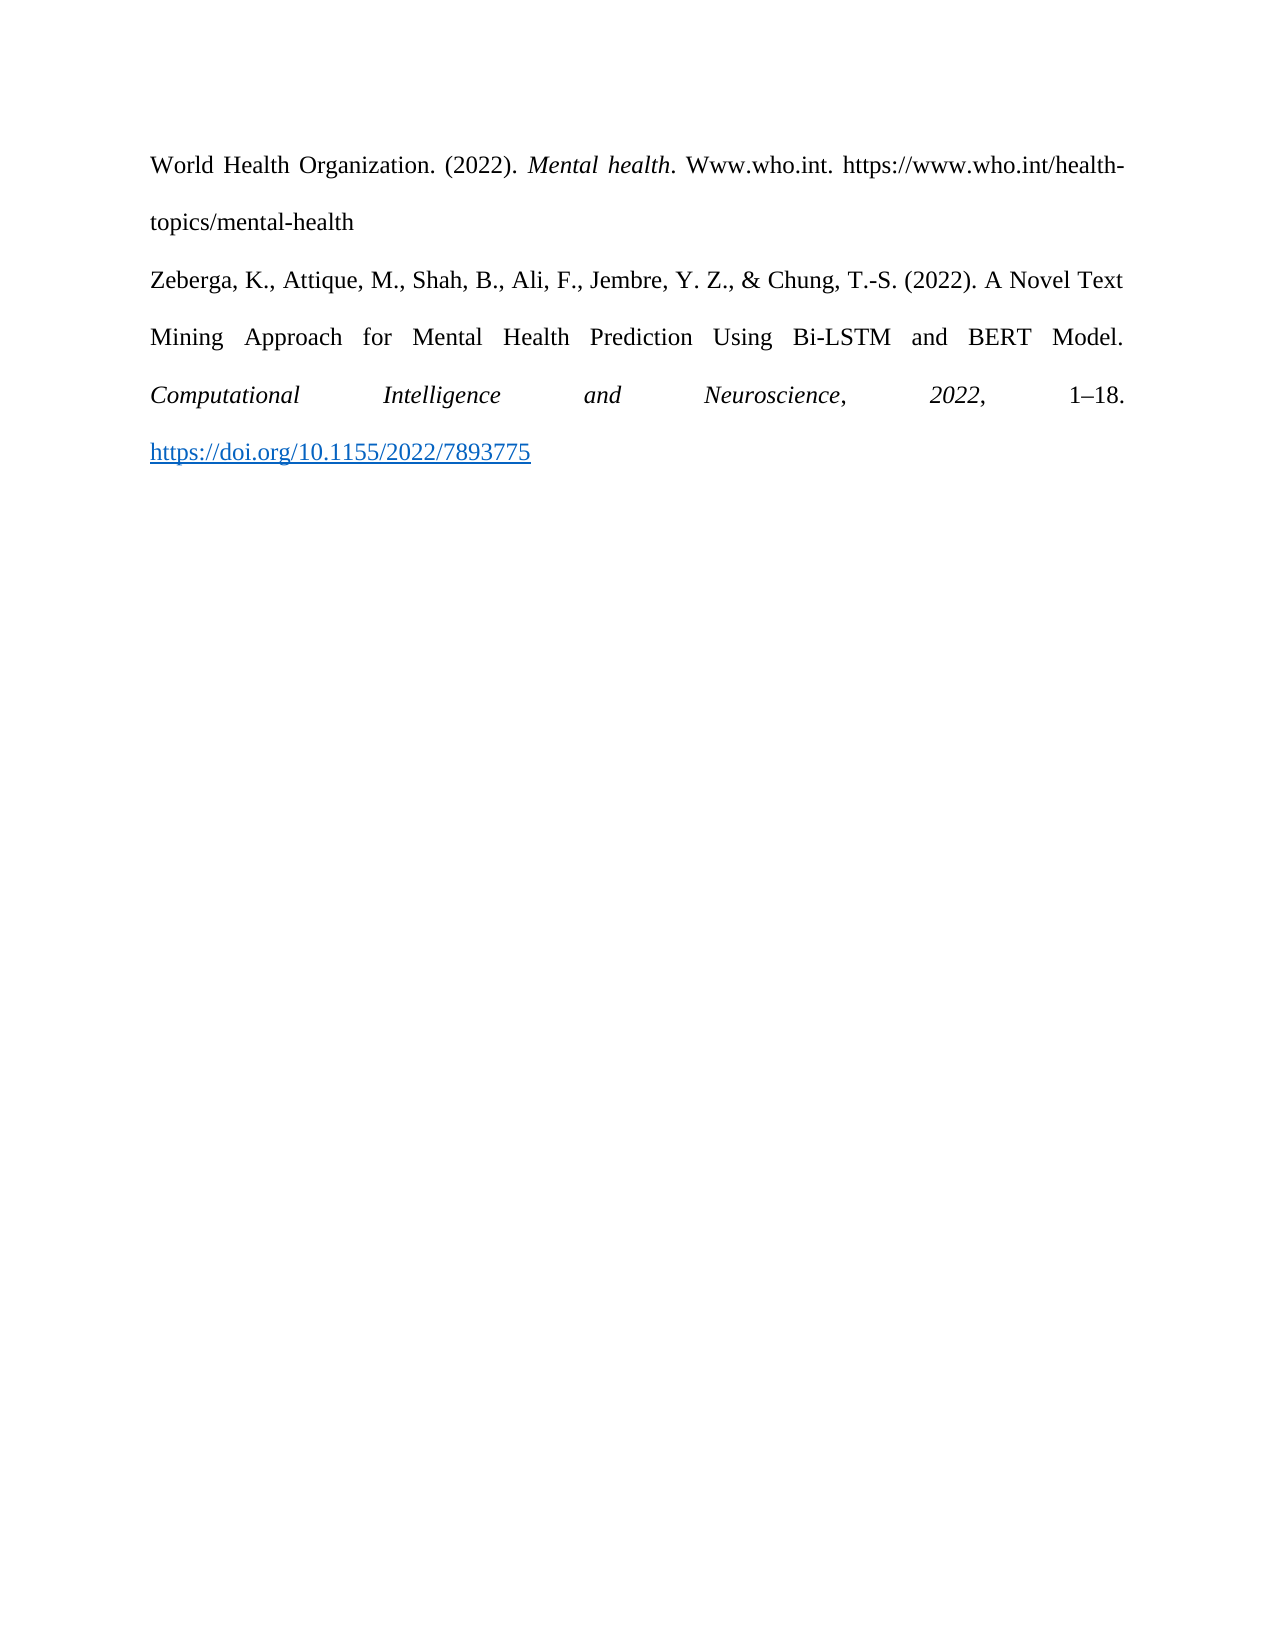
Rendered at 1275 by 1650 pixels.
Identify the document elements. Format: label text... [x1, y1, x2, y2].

text Zeberga, K., Attique, M., Shah, B., Ali, F., Jembre, Y. Z., & Chung, T.-S. (2022). A Novel Text Mining Approach for Mental Health Prediction Using Bi-LSTM and BERT Model. Computational Intelligence and Neuroscience, 2022, 1–18. https://doi.org/10.1155/2022/7893775 [150, 265, 1125, 466]
text World Health Organization. (2022). Mental health. Www.who.int. https://www.who.int/health-topics/mental-health [150, 150, 1125, 236]
